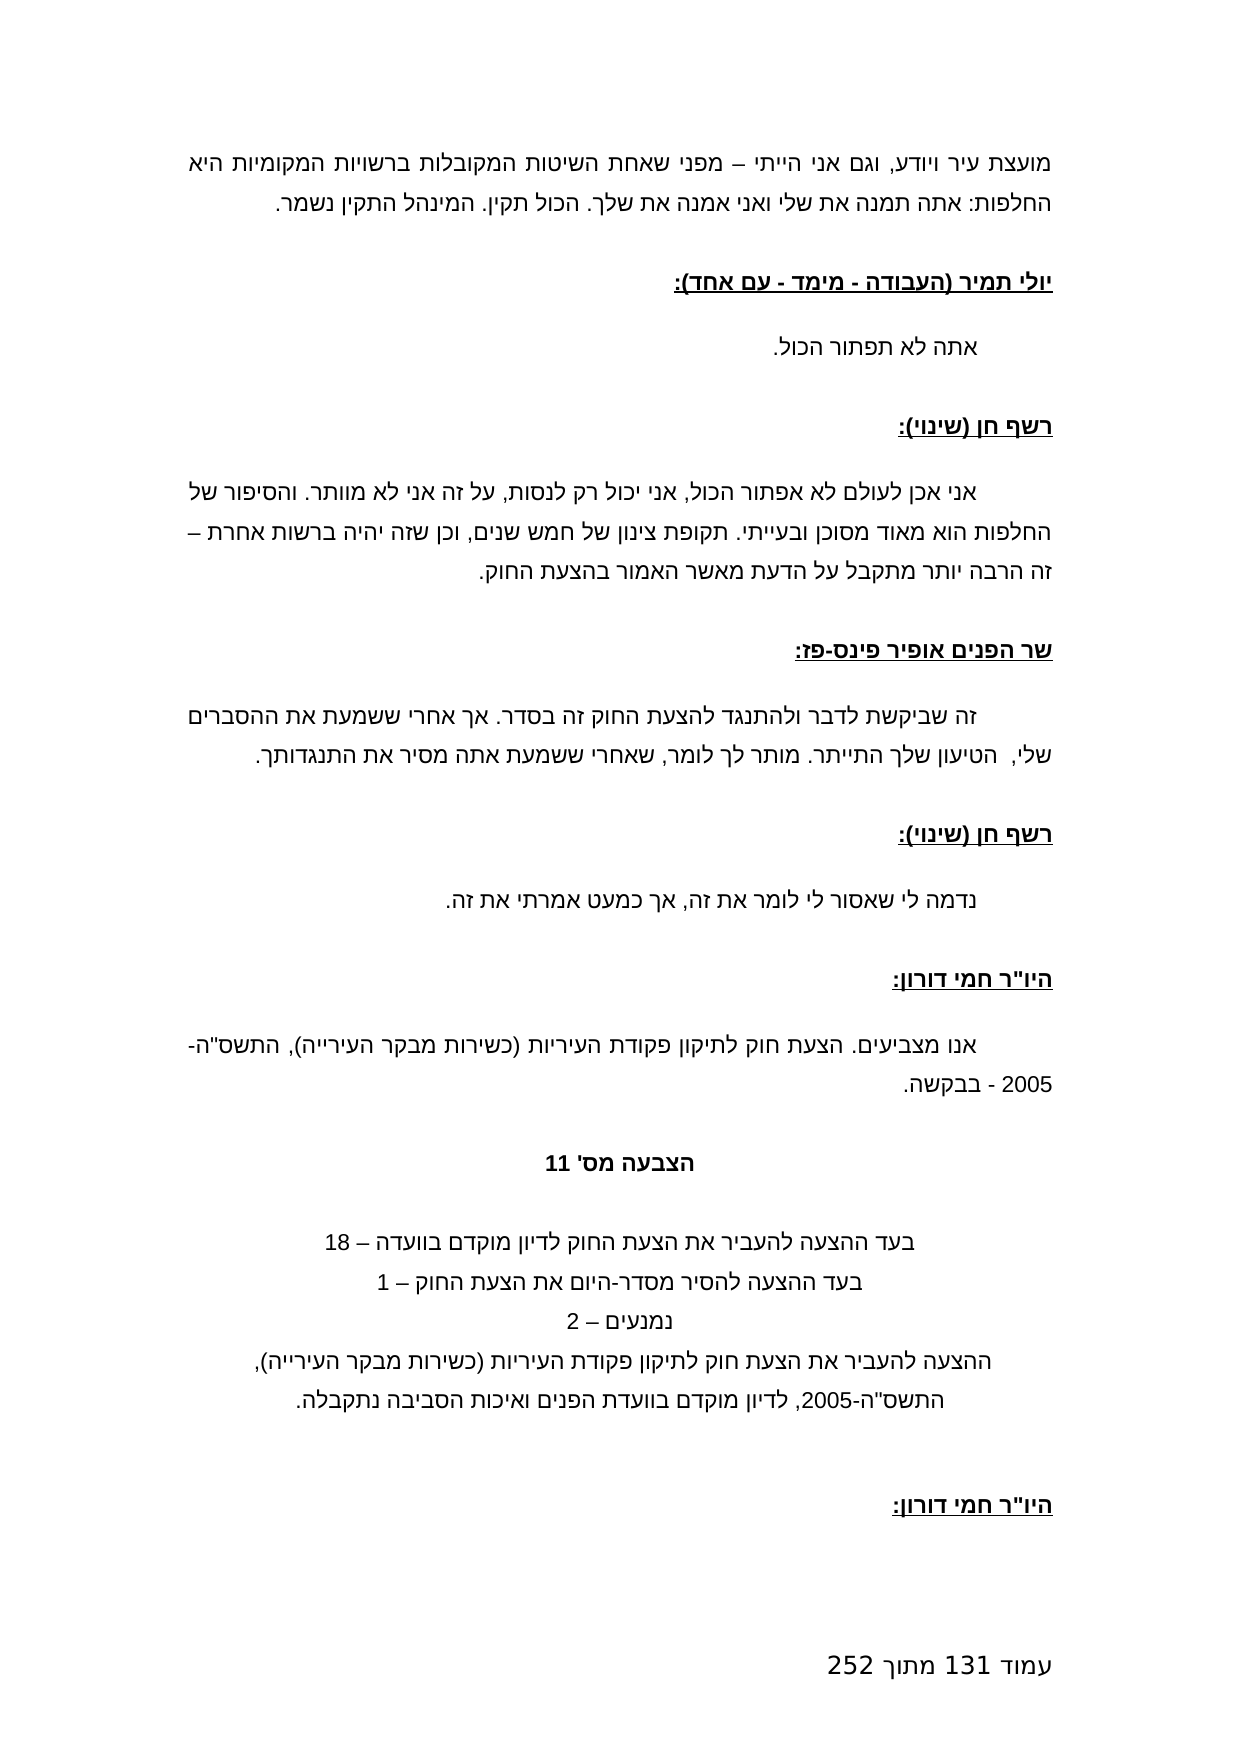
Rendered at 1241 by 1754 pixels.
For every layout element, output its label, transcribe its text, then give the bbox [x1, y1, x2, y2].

text רשף חן (שינוי): [187, 821, 1053, 848]
text היו"ר חמי דורון: [187, 966, 1053, 992]
text אני אכן לעולם לא אפתור הכול, אני יכול רק לנסות, על זה אני לא מוותר. והסיפור של החלפות הוא מאוד מסוכן ובעייתי. תקופת צינון של חמש שנים, וכן שזה יהיה ברשות אחרת – זה הרבה יותר מתקבל על הדעת מאשר האמור בהצעת החוק. [187, 479, 1053, 584]
text בעד ההצעה להסיר מסדר-היום את הצעת החוק – 1 [187, 1269, 1053, 1295]
text רשף חן (שינוי): [187, 413, 1053, 439]
text נמנעים – 2 [187, 1308, 1053, 1334]
text אנו מצביעים. הצעת חוק לתיקון פקודת העיריות (כשירות מבקר העירייה), התשס"ה-2005 - בבקשה. [187, 1032, 1053, 1098]
text שר הפנים אופיר פינס-פז: [187, 637, 1053, 663]
text אתה לא תפתור הכול. [187, 334, 1053, 361]
text ההצעה להעביר את הצעת חוק לתיקון פקודת העיריות (כשירות מבקר העירייה), [187, 1348, 1053, 1374]
text הצבעה מס' 11 [187, 1150, 1053, 1177]
text זה שביקשת לדבר ולהתנגד להצעת החוק זה בסדר. אך אחרי ששמעת את ההסברים שלי, הטיעון שלך התייתר. מותר לך לומר, שאחרי ששמעת אתה מסיר את התנגדותך. [187, 703, 1053, 769]
text נדמה לי שאסור לי לומר את זה, אך כמעט אמרתי את זה. [187, 887, 1053, 913]
text התשס"ה-2005, לדיון מוקדם בוועדת הפנים ואיכות הסביבה נתקבלה. [187, 1387, 1053, 1413]
text בעד ההצעה להעביר את הצעת החוק לדיון מוקדם בוועדה – 18 [187, 1229, 1053, 1256]
text היו"ר חמי דורון: [187, 1492, 1053, 1519]
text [187, 150, 1053, 216]
text יולי תמיר (העבודה - מימד - עם אחד): [187, 268, 1053, 295]
